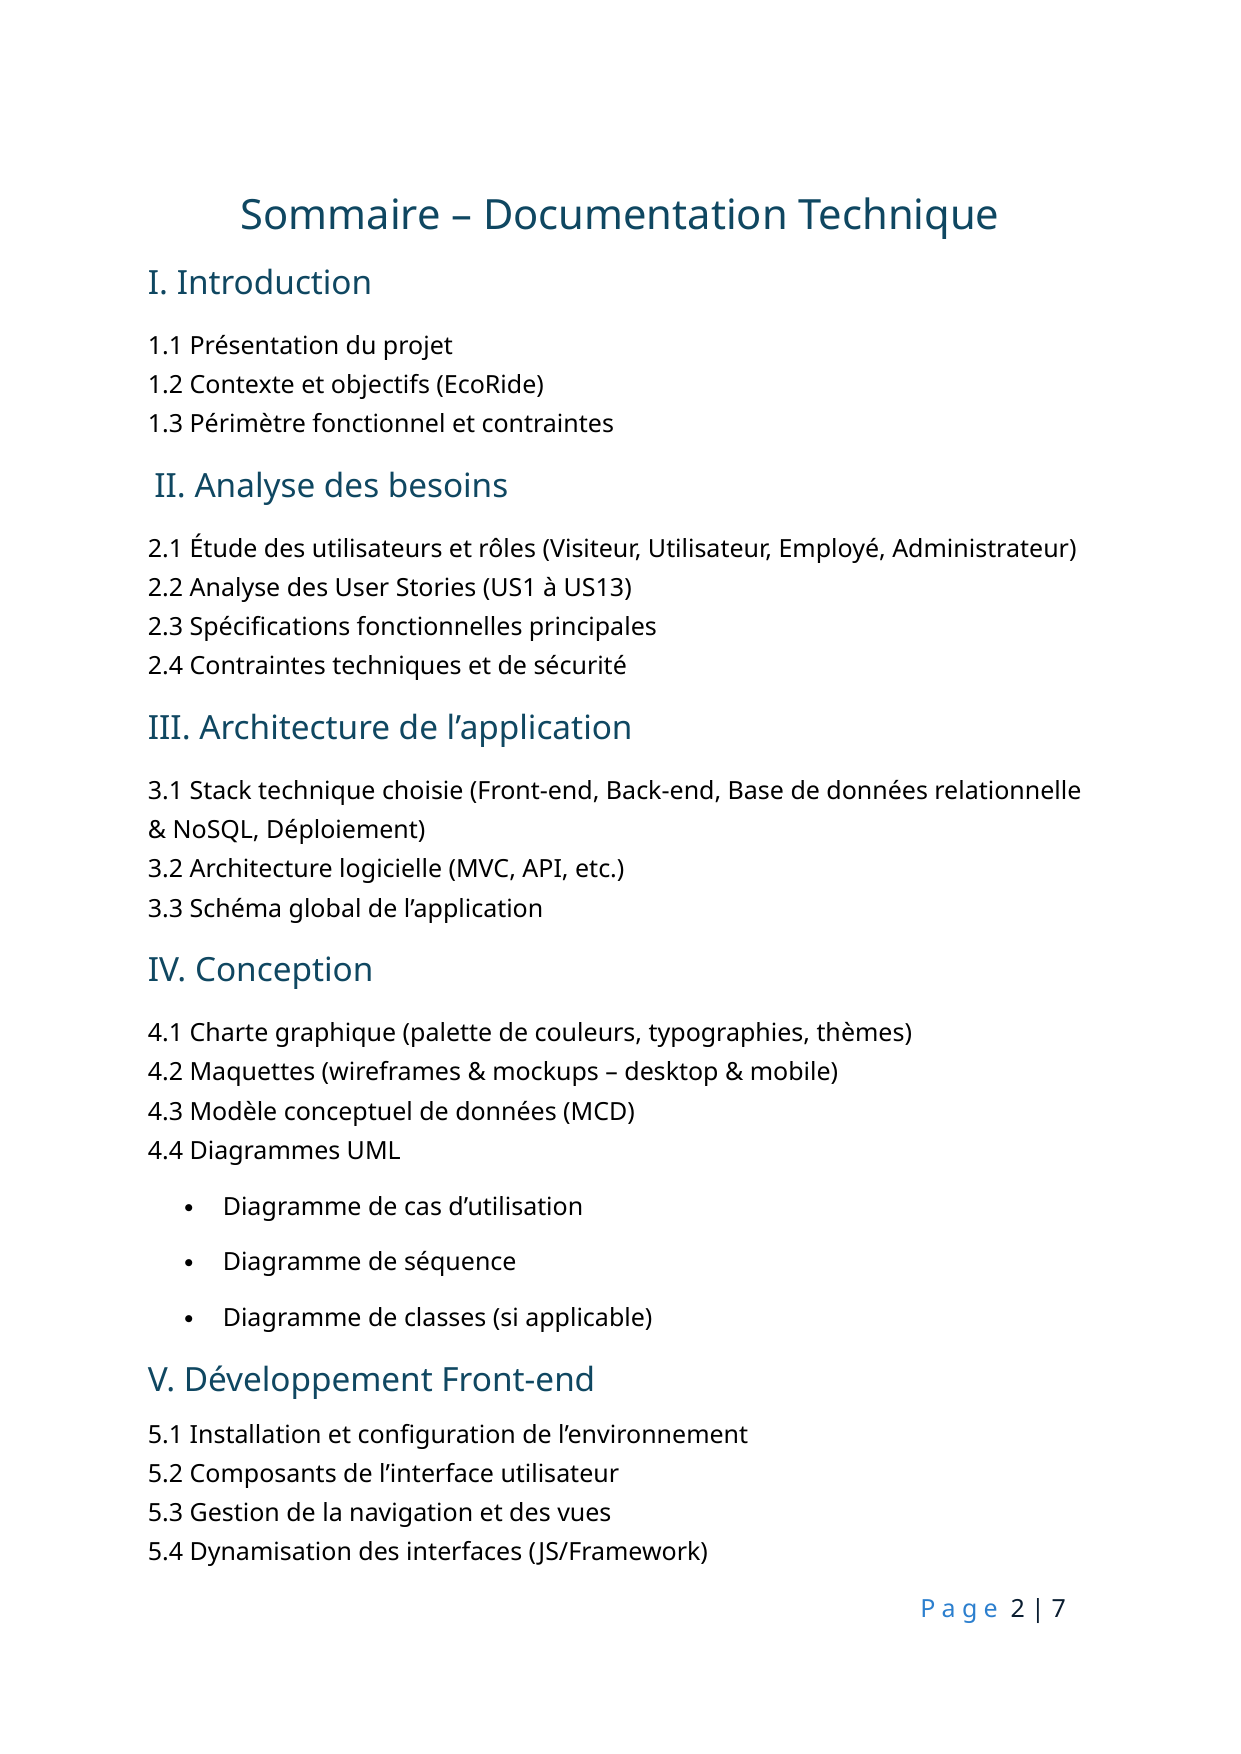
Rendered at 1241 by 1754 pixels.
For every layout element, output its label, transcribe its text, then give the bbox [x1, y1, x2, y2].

text 1.1 Présentation du projet 1.2 Contexte et objectifs (EcoRide) 1.3 Périmètre fonctionnel et contraintes [148, 327, 1093, 440]
subtitle V. Développement Front-end [148, 1356, 1093, 1401]
list Diagramme de séquence [185, 1244, 1093, 1278]
text 2.1 Étude des utilisateurs et rôles (Visiteur, Utilisateur, Employé, Administrateur) 2.2 Analyse des User Stories (US1 à US13) 2.3 Spécifications fonctionnelles principales 2.4 Contraintes techniques et de sécurité [148, 531, 1093, 682]
text II. Analyse des besoins [148, 462, 1093, 507]
text 5.1 Installation et configuration de l’environnement 5.2 Composants de l’interface utilisateur 5.3 Gestion de la navigation et des vues 5.4 Dynamisation des interfaces (JS/Framework) [148, 1416, 1093, 1568]
text 4.1 Charte graphique (palette de couleurs, typographies, thèmes) 4.2 Maquettes (wireframes & mockups – desktop & mobile) 4.3 Modèle conceptuel de données (MCD) 4.4 Diagrammes UML [148, 1015, 1093, 1166]
text 3.1 Stack technique choisie (Front-end, Back-end, Base de données relationnelle & NoSQL, Déploiement) 3.2 Architecture logicielle (MVC, API, etc.) 3.3 Schéma global de l’application [148, 773, 1093, 924]
list Diagramme de cas d’utilisation [185, 1188, 1093, 1222]
subtitle Sommaire – Documentation Technique [148, 185, 1093, 242]
text I. Introduction [148, 259, 1093, 304]
list Diagramme de classes (si applicable) [185, 1300, 1093, 1334]
text IV. Conception [148, 946, 1093, 991]
text III. Architecture de l’application [148, 704, 1093, 749]
